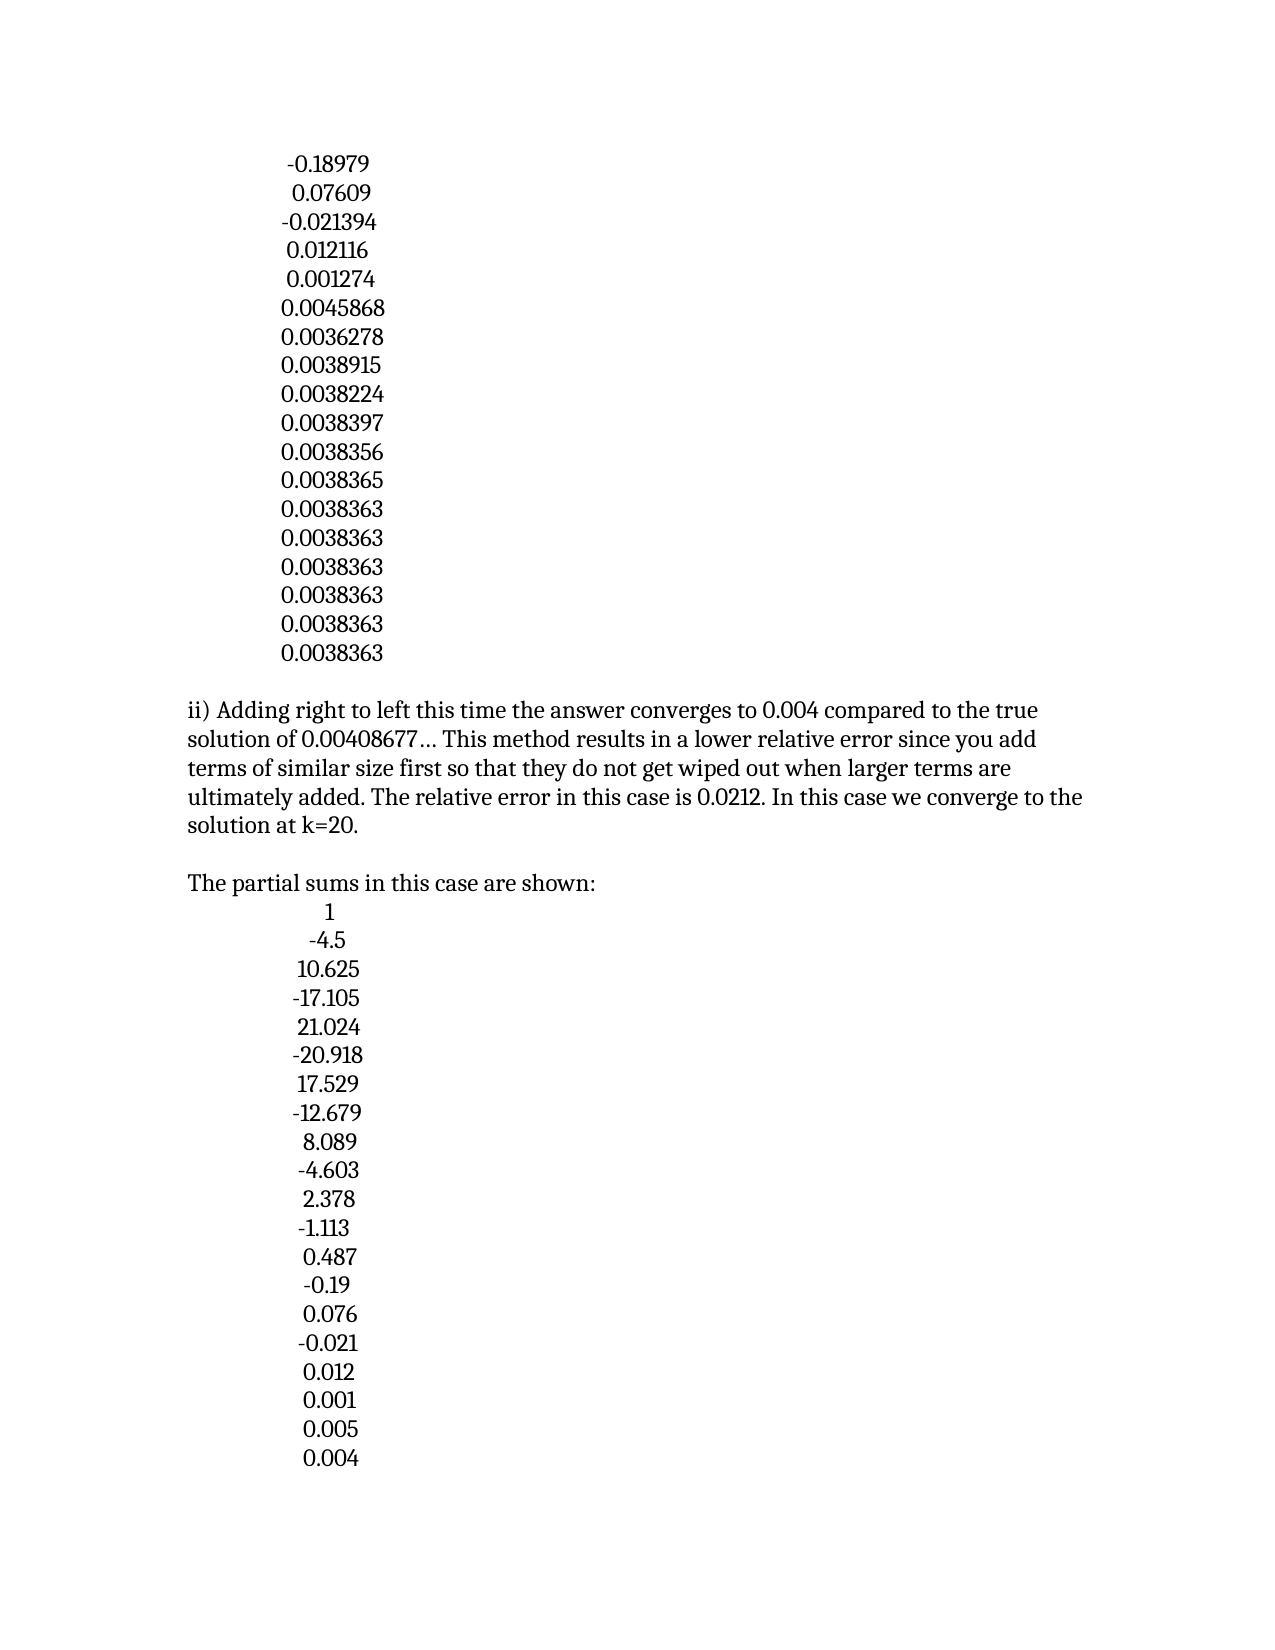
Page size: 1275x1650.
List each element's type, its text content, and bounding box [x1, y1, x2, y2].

text -12.679 [187, 1099, 1087, 1127]
text -4.5 [187, 926, 1087, 955]
text 0.0038363 [187, 524, 1087, 552]
text 0.0038224 [187, 380, 1087, 409]
text 1 [187, 897, 1087, 926]
text 0.0045868 [187, 294, 1087, 322]
text 0.0038363 [187, 639, 1087, 667]
text 0.0038363 [187, 610, 1087, 639]
text -4.603 [187, 1156, 1087, 1185]
text 0.012116 [187, 236, 1087, 265]
text 0.012 [187, 1357, 1087, 1386]
text -0.021 [187, 1329, 1087, 1357]
text -1.113 [187, 1214, 1087, 1242]
text 0.0038363 [187, 581, 1087, 610]
text 17.529 [187, 1070, 1087, 1099]
text -20.918 [187, 1041, 1087, 1070]
text 8.089 [187, 1127, 1087, 1156]
text 2.378 [187, 1185, 1087, 1214]
text 0.0038363 [187, 552, 1087, 581]
text 0.005 [187, 1415, 1087, 1444]
text -0.18979 [187, 150, 1087, 179]
text 0.001274 [187, 265, 1087, 294]
text The partial sums in this case are shown: [187, 869, 1087, 897]
text -0.021394 [187, 207, 1087, 236]
text 0.0038365 [187, 466, 1087, 495]
text 0.07609 [187, 179, 1087, 207]
text 0.0036278 [187, 322, 1087, 351]
text ii) Adding right to left this time the answer converges to 0.004 compared to the true solution of 0.00408677… This method results in a lower relative error since you add terms of similar size first so that they do not get wiped out when larger terms are ultimately added. The relative error in this case is 0.0212. In this case we converge to the solution at k=20. [187, 696, 1087, 840]
text 0.001 [187, 1386, 1087, 1415]
text 0.004 [187, 1444, 1087, 1472]
text 0.487 [187, 1242, 1087, 1271]
text 0.076 [187, 1300, 1087, 1329]
text -0.19 [187, 1271, 1087, 1300]
text 0.0038397 [187, 409, 1087, 437]
text 0.0038363 [187, 495, 1087, 524]
text 0.0038356 [187, 437, 1087, 466]
text 0.0038915 [187, 351, 1087, 380]
text 21.024 [187, 1012, 1087, 1041]
text 10.625 [187, 955, 1087, 984]
text -17.105 [187, 984, 1087, 1012]
